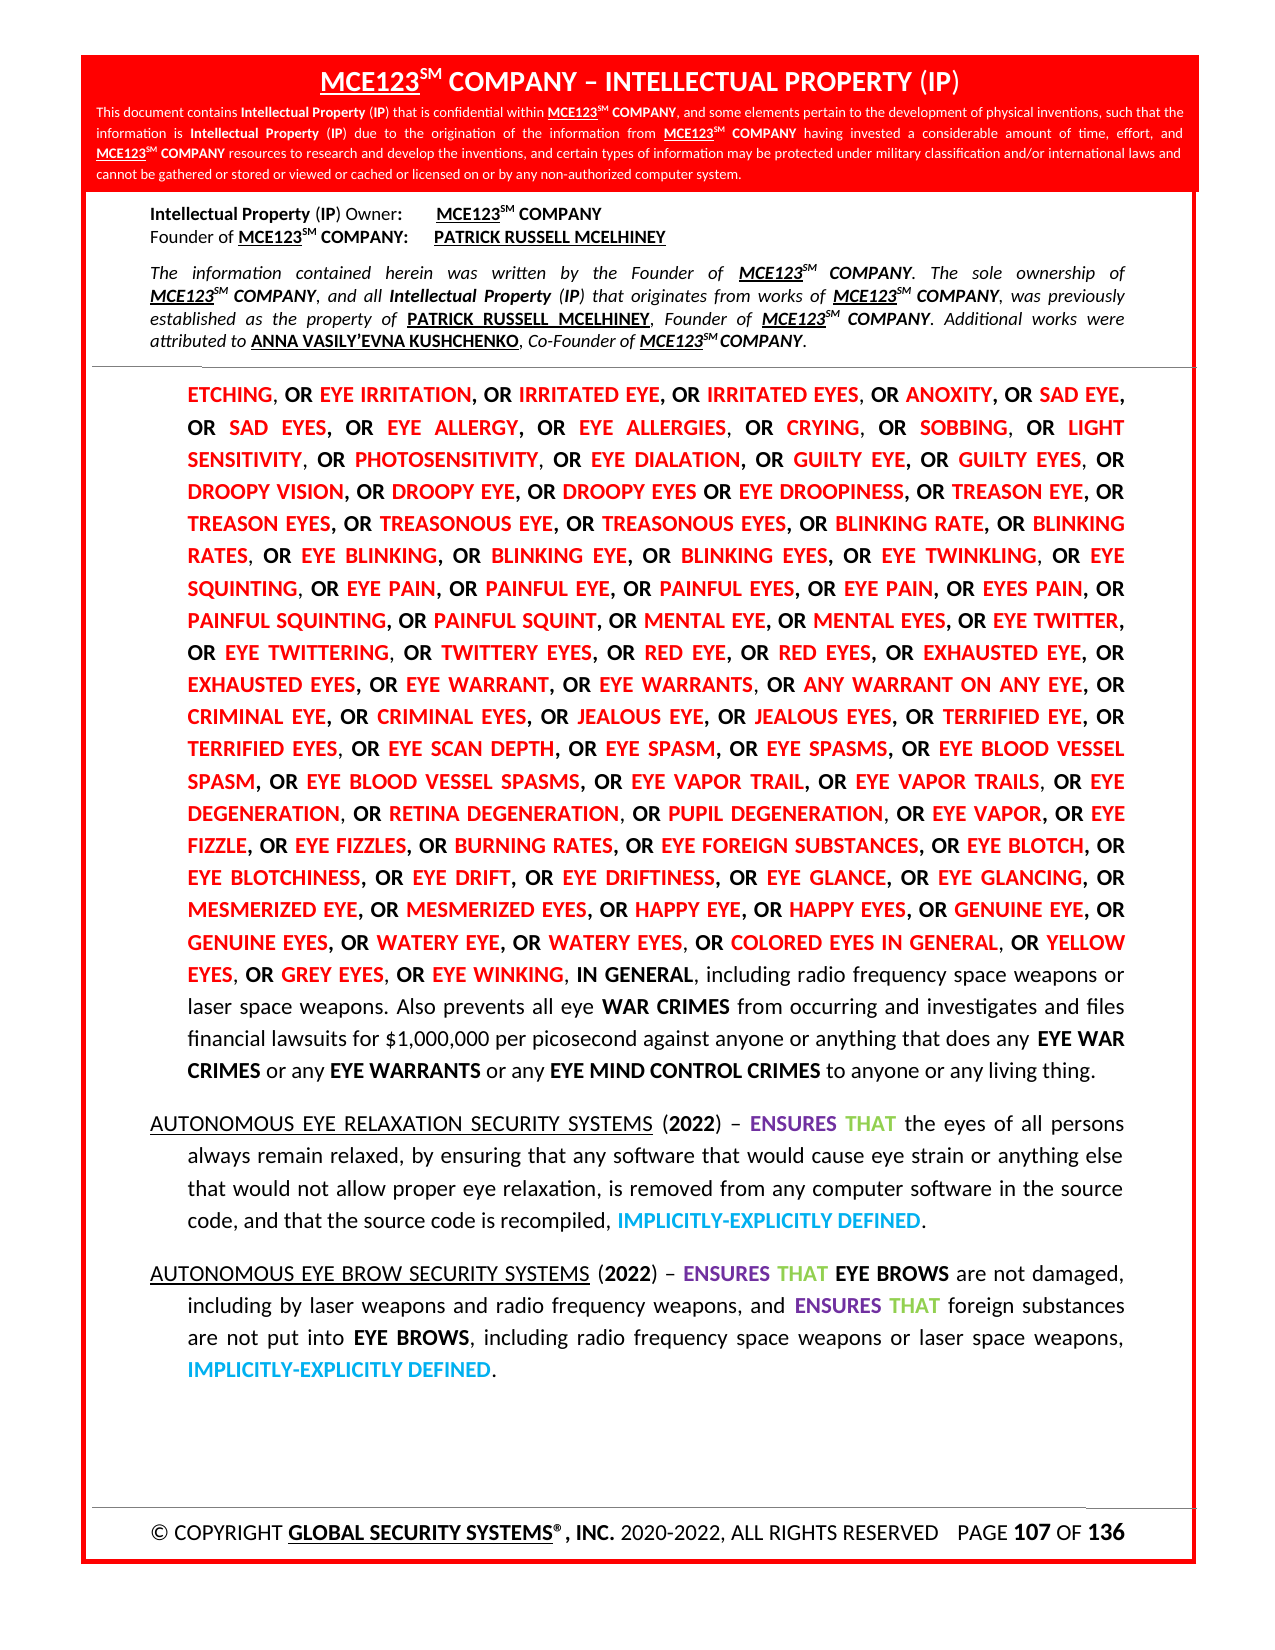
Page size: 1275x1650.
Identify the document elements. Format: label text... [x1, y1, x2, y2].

text AUTONOMOUS EYE RELAXATION SECURITY SYSTEMS (2022) – ENSURES THAT the eyes of all persons always remain relaxed, by ensuring that any software that would cause eye strain or anything else that would not allow proper eye relaxation, is removed from any computer software in the source code, and that the source code is recompiled, IMPLICITLY-EXPLICITLY DEFINED. [150, 1109, 1125, 1234]
text AUTONOMOUS EYE BROW SECURITY SYSTEMS (2022) – ENSURES THAT EYE BROWS are not damaged, including by laser weapons and radio frequency weapons, and ENSURES THAT foreign substances are not put into EYE BROWS, including radio frequency space weapons or laser space weapons, IMPLICITLY-EXPLICITLY DEFINED. [150, 1259, 1125, 1384]
